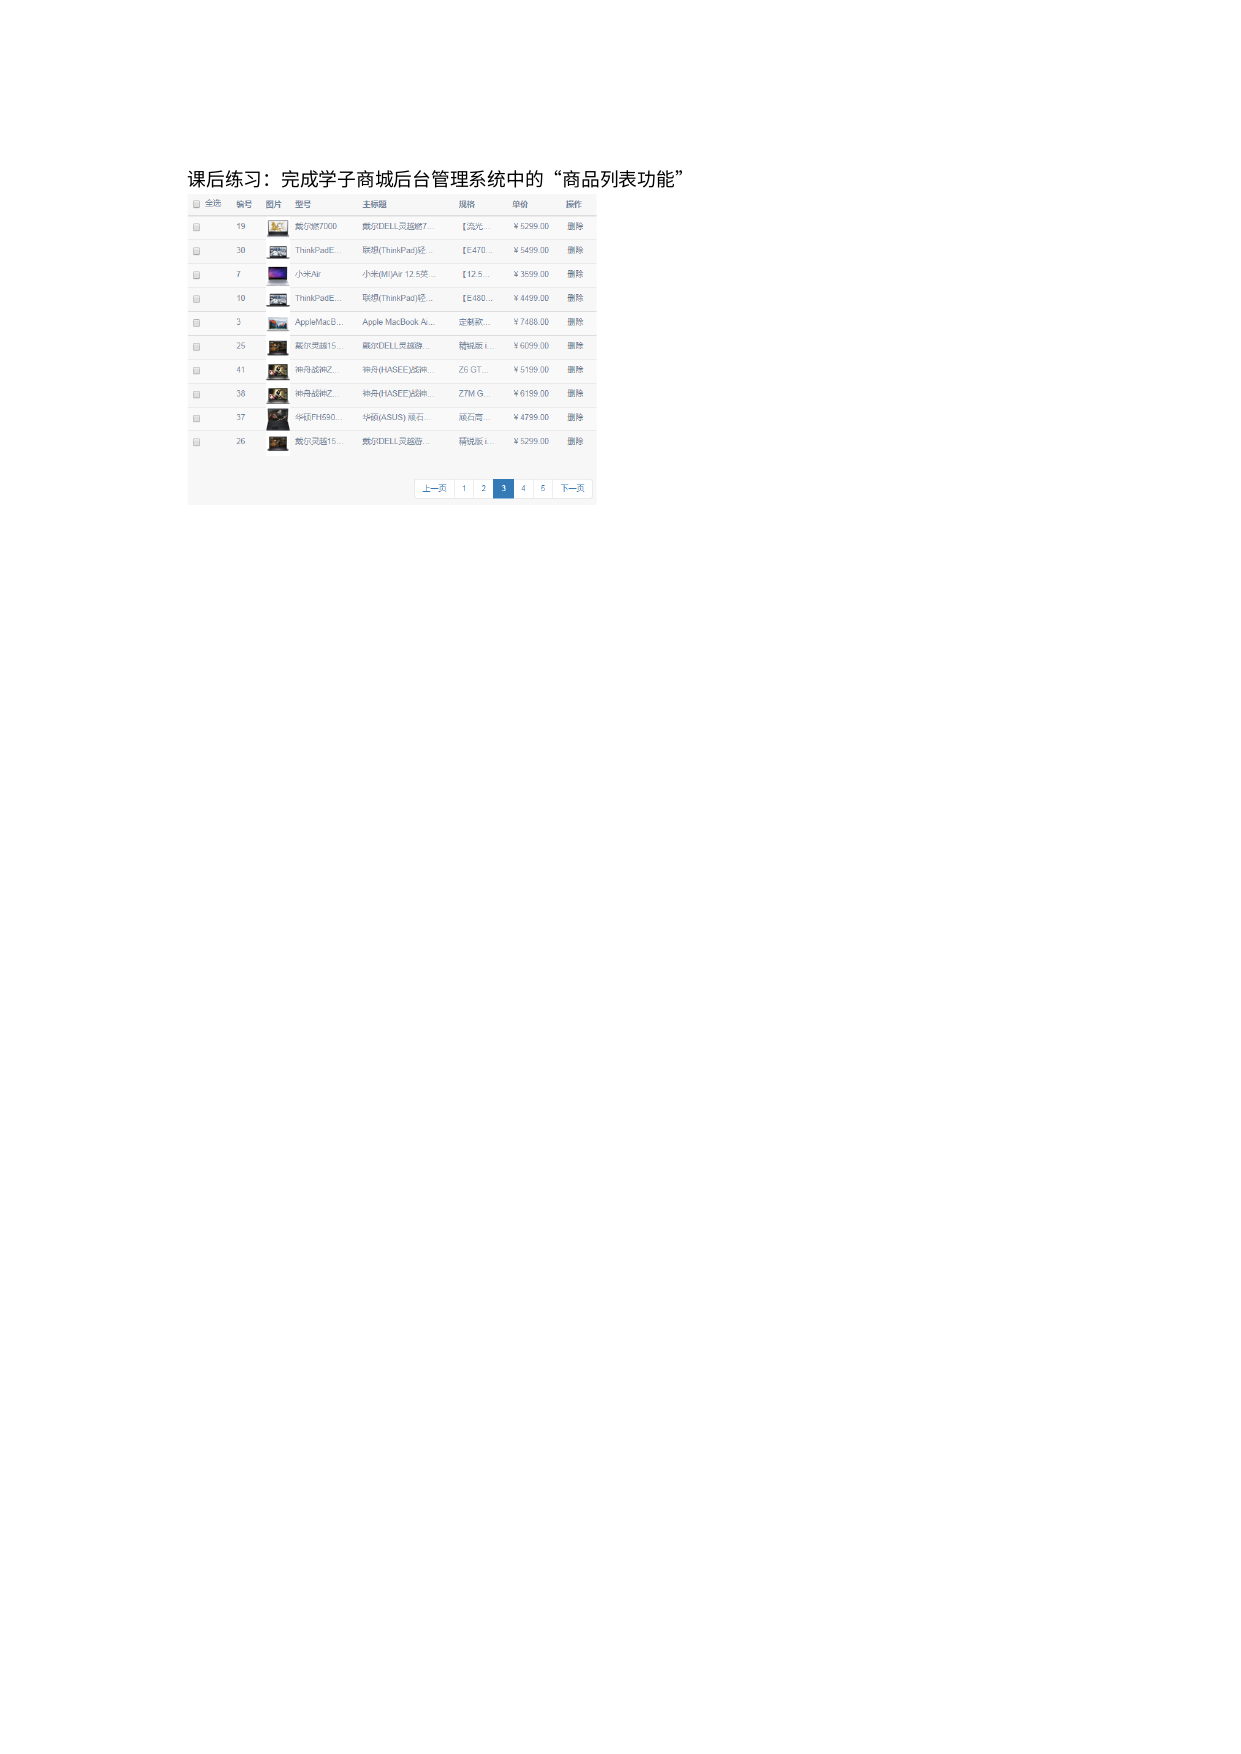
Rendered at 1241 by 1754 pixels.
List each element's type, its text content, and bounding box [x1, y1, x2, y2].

text 课后练习：完成学子商城后台管理系统中的“商品列表功能” [187, 162, 1053, 194]
picture [187, 194, 597, 505]
